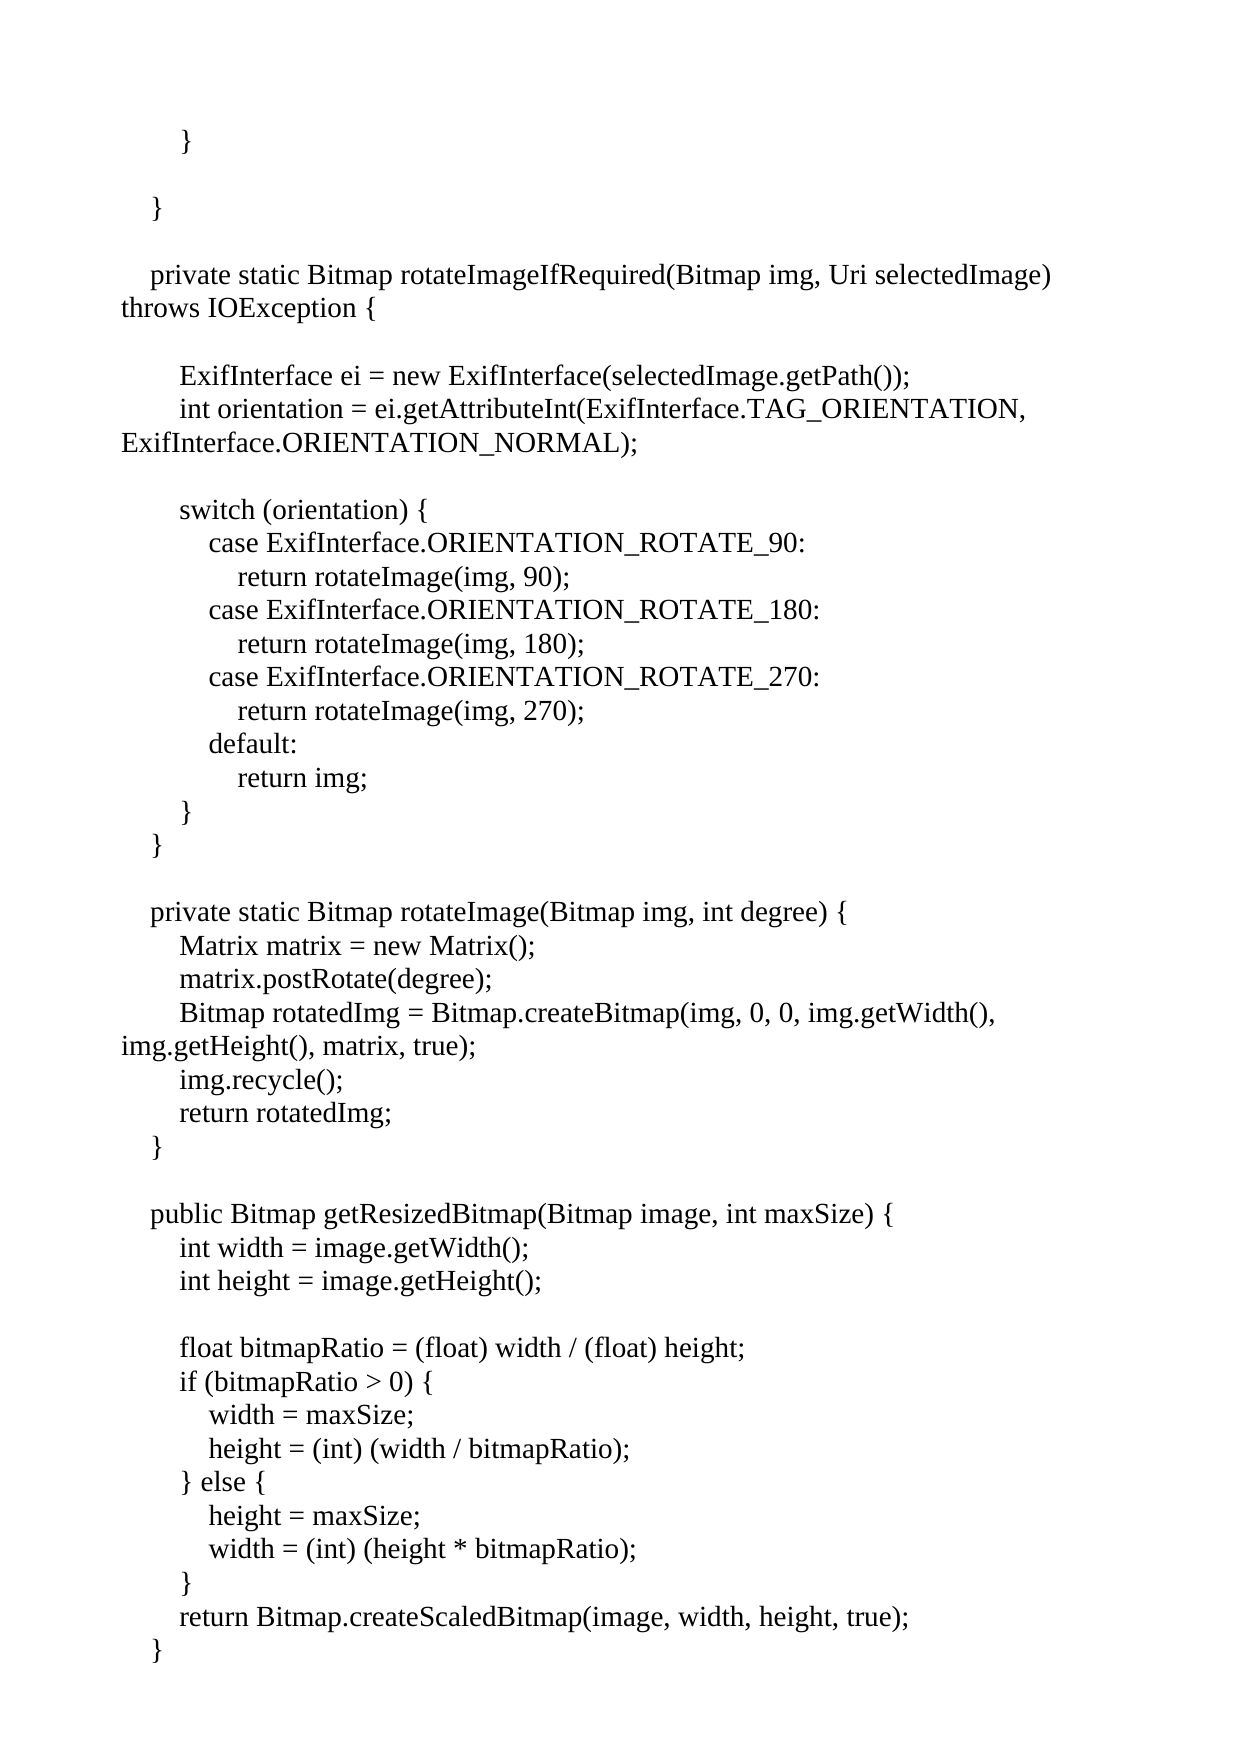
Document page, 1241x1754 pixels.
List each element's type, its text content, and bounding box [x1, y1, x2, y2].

text } [121, 1632, 1109, 1666]
text int height = image.getHeight(); [121, 1263, 1109, 1297]
text } [121, 1129, 1109, 1163]
text img.recycle(); [121, 1062, 1109, 1096]
text return img; [121, 760, 1109, 794]
text int width = image.getWidth(); [121, 1230, 1109, 1263]
text return rotateImage(img, 90); [121, 559, 1109, 592]
text } else { [121, 1464, 1109, 1498]
text } [121, 794, 1109, 827]
text int orientation = ei.getAttributeInt(ExifInterface.TAG_ORIENTATION, ExifInterface.ORIENTATION_NORMAL); [121, 391, 1109, 458]
text return rotateImage(img, 180); [121, 626, 1109, 659]
text case ExifInterface.ORIENTATION_ROTATE_90: [121, 525, 1109, 559]
text if (bitmapRatio > 0) { [121, 1364, 1109, 1397]
text switch (orientation) { [121, 492, 1109, 525]
text default: [121, 727, 1109, 760]
text Matrix matrix = new Matrix(); [121, 928, 1109, 961]
text height = (int) (width / bitmapRatio); [121, 1431, 1109, 1464]
text private static Bitmap rotateImageIfRequired(Bitmap img, Uri selectedImage) throws IOException { [121, 257, 1109, 324]
text ExifInterface ei = new ExifInterface(selectedImage.getPath()); [121, 358, 1109, 391]
text } [121, 190, 1109, 223]
text float bitmapRatio = (float) width / (float) height; [121, 1330, 1109, 1364]
text private static Bitmap rotateImage(Bitmap img, int degree) { [121, 894, 1109, 928]
text return rotateImage(img, 270); [121, 693, 1109, 727]
text return rotatedImg; [121, 1096, 1109, 1129]
text case ExifInterface.ORIENTATION_ROTATE_180: [121, 592, 1109, 626]
text } [121, 1565, 1109, 1599]
text } [121, 123, 1109, 156]
text width = maxSize; [121, 1397, 1109, 1431]
text } [121, 827, 1109, 861]
text case ExifInterface.ORIENTATION_ROTATE_270: [121, 659, 1109, 693]
text matrix.postRotate(degree); [121, 961, 1109, 995]
text width = (int) (height * bitmapRatio); [121, 1532, 1109, 1565]
text height = maxSize; [121, 1498, 1109, 1532]
text return Bitmap.createScaledBitmap(image, width, height, true); [121, 1599, 1109, 1632]
text public Bitmap getResizedBitmap(Bitmap image, int maxSize) { [121, 1196, 1109, 1230]
text Bitmap rotatedImg = Bitmap.createBitmap(img, 0, 0, img.getWidth(), img.getHeight(), matrix, true); [121, 995, 1109, 1062]
